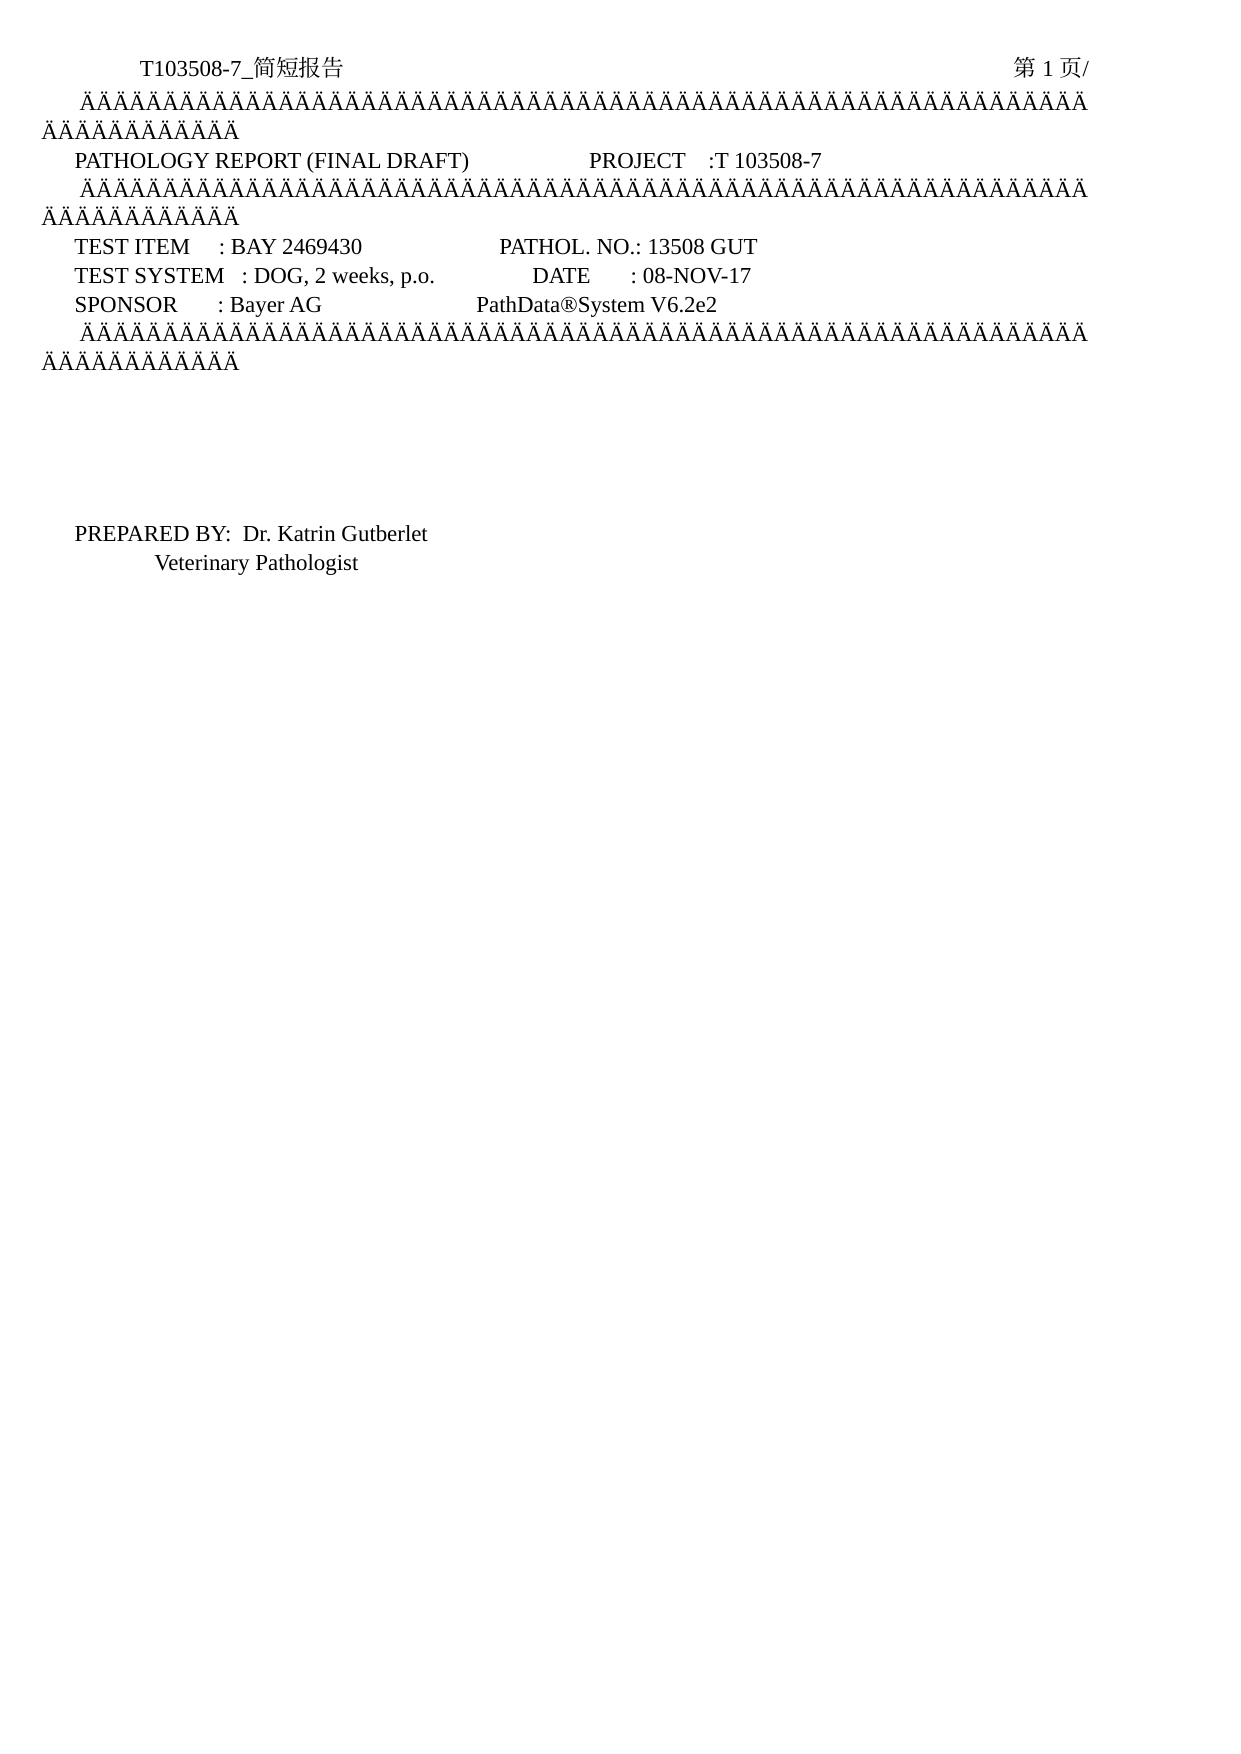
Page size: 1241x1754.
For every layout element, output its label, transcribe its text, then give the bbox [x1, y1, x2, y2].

text SPONSOR : Bayer AG PathData®System V6.2e2 [40, 291, 1089, 318]
text TEST SYSTEM : DOG, 2 weeks, p.o. DATE : 08-NOV-17 [40, 262, 1089, 289]
text ÄÄÄÄÄÄÄÄÄÄÄÄÄÄÄÄÄÄÄÄÄÄÄÄÄÄÄÄÄÄÄÄÄÄÄÄÄÄÄÄÄÄÄÄÄÄÄÄÄÄÄÄÄÄÄÄÄÄÄÄÄÄÄÄÄÄÄÄÄÄÄÄÄ [40, 176, 1089, 231]
text PREPARED BY: Dr. Katrin Gutberlet [40, 520, 1089, 546]
text PATHOLOGY REPORT (FINAL DRAFT) PROJECT :T 103508-7 [40, 147, 1089, 173]
text ÄÄÄÄÄÄÄÄÄÄÄÄÄÄÄÄÄÄÄÄÄÄÄÄÄÄÄÄÄÄÄÄÄÄÄÄÄÄÄÄÄÄÄÄÄÄÄÄÄÄÄÄÄÄÄÄÄÄÄÄÄÄÄÄÄÄÄÄÄÄÄÄÄ [40, 320, 1089, 375]
text TEST ITEM : BAY 2469430 PATHOL. NO.: 13508 GUT [40, 233, 1089, 260]
text ÄÄÄÄÄÄÄÄÄÄÄÄÄÄÄÄÄÄÄÄÄÄÄÄÄÄÄÄÄÄÄÄÄÄÄÄÄÄÄÄÄÄÄÄÄÄÄÄÄÄÄÄÄÄÄÄÄÄÄÄÄÄÄÄÄÄÄÄÄÄÄÄÄ [40, 89, 1089, 144]
text Veterinary Pathologist [40, 549, 1089, 575]
